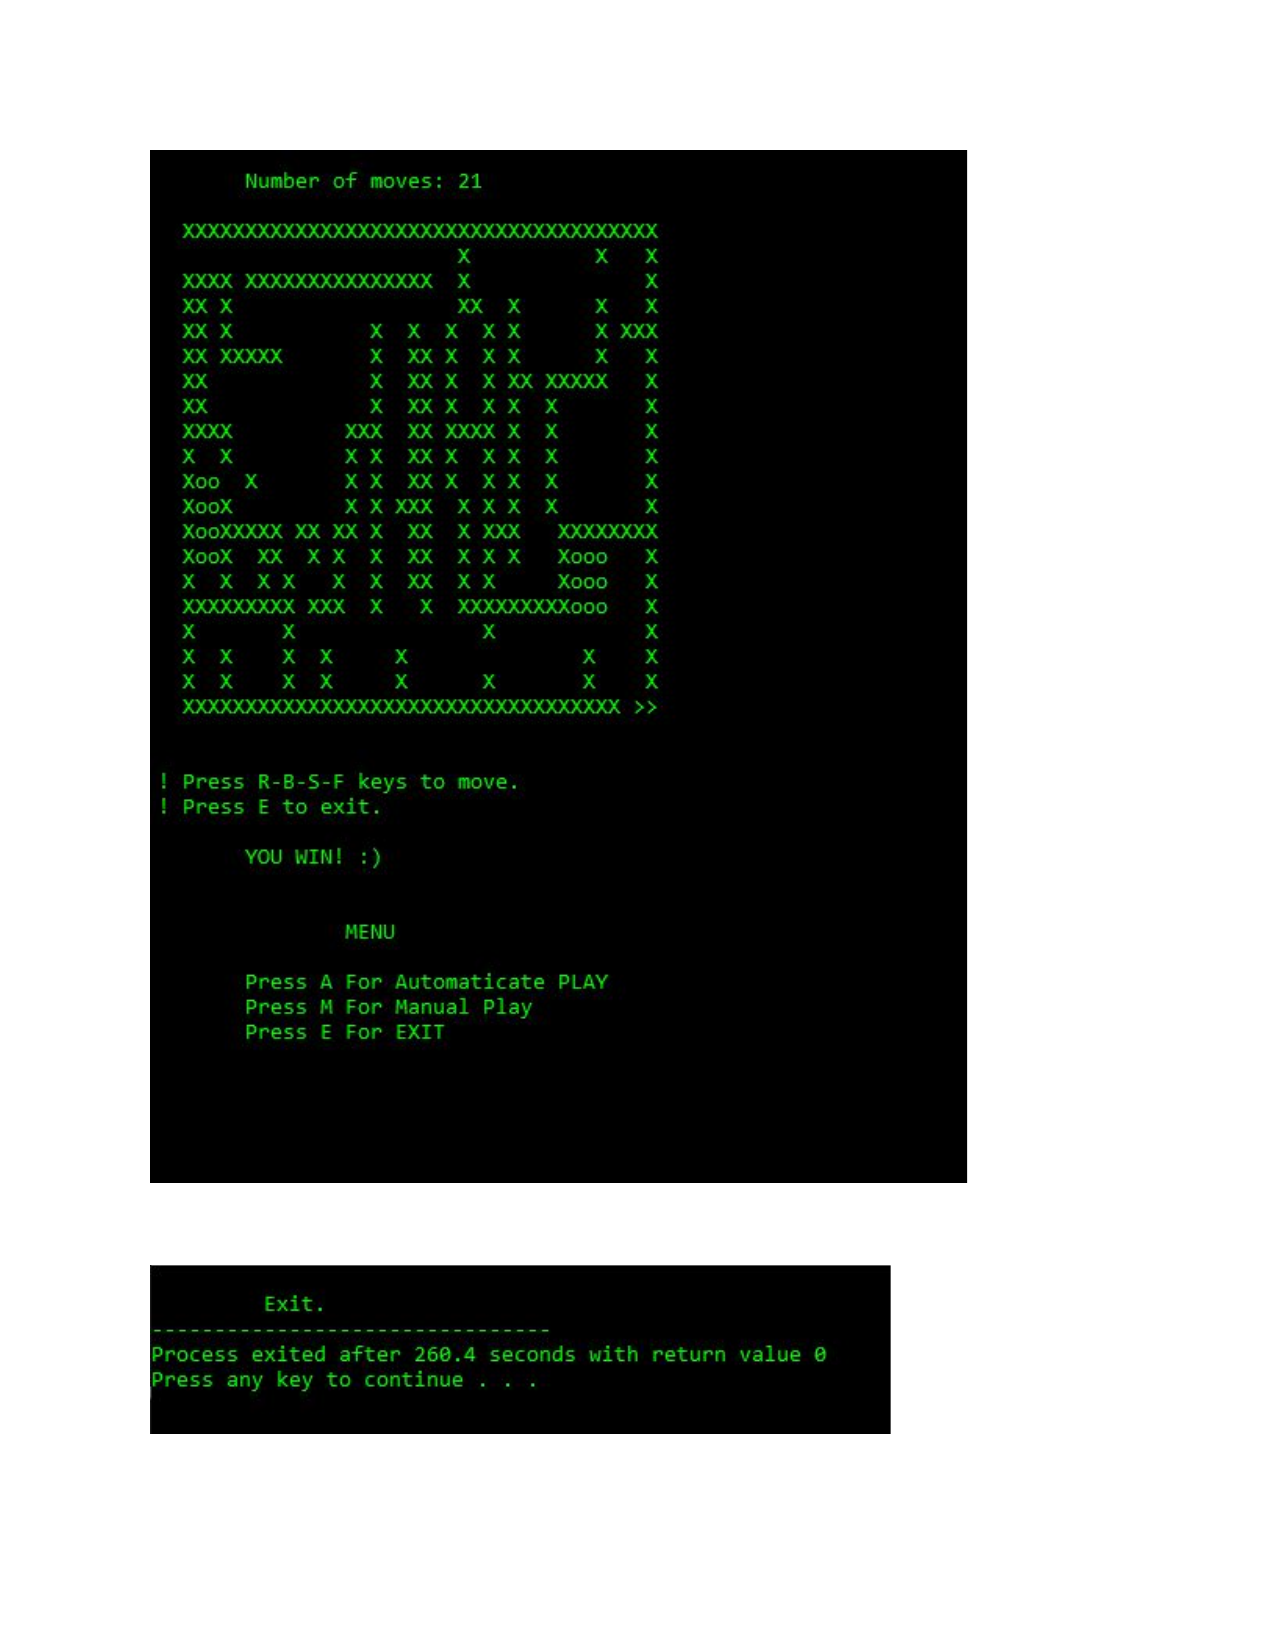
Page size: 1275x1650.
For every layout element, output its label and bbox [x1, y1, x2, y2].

picture [150, 1265, 891, 1434]
picture [150, 150, 968, 1183]
